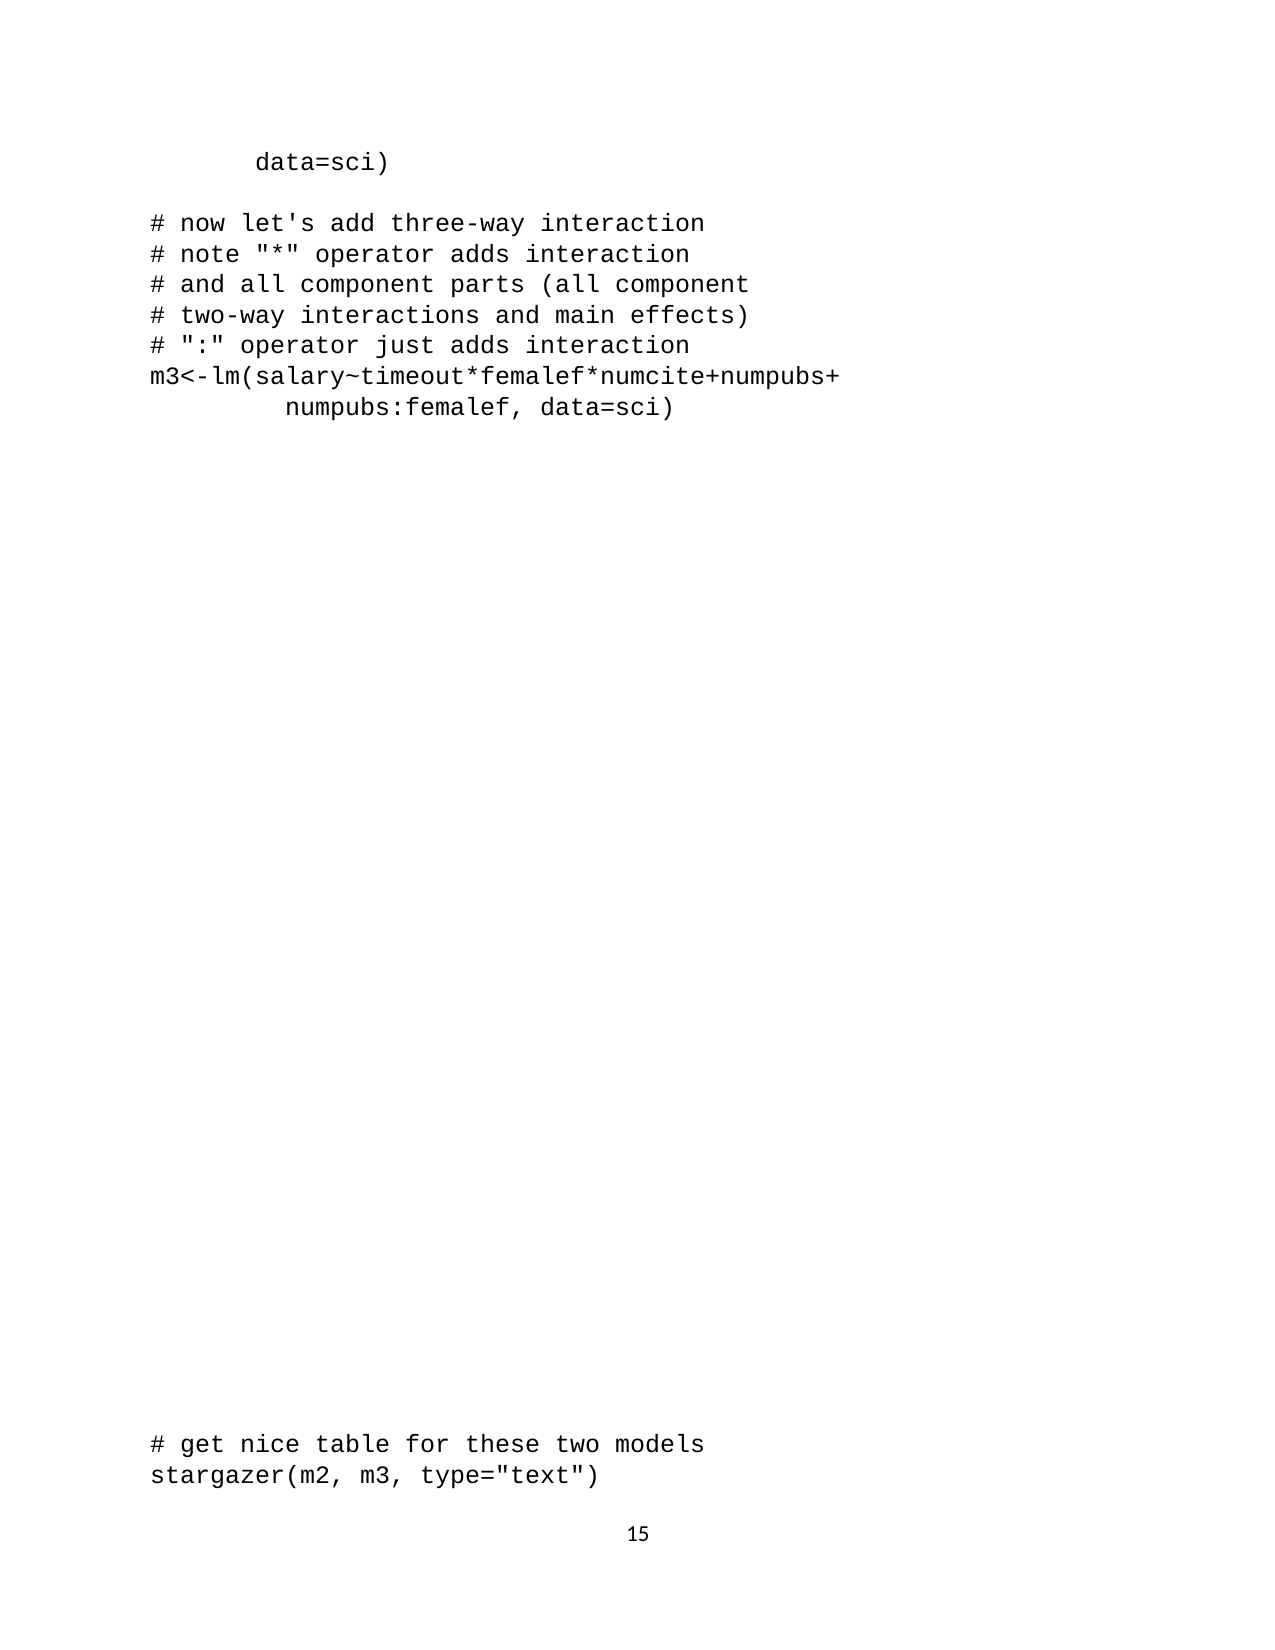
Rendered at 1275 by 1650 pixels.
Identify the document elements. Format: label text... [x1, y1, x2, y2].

text m3<-lm(salary~timeout*femalef*numcite+numpubs+ [150, 364, 1125, 392]
text data=sci) [150, 150, 1125, 178]
text # note "*" operator adds interaction [150, 242, 1125, 270]
text # two-way interactions and main effects) [150, 303, 1125, 331]
text stargazer(m2, m3, type="text") [150, 1462, 1125, 1491]
text # get nice table for these two models [150, 1432, 1125, 1460]
text # now let's add three-way interaction [150, 211, 1125, 239]
text numpubs:femalef, data=sci) [150, 394, 1125, 422]
text # and all component parts (all component [150, 272, 1125, 300]
text # ":" operator just adds interaction [150, 333, 1125, 361]
